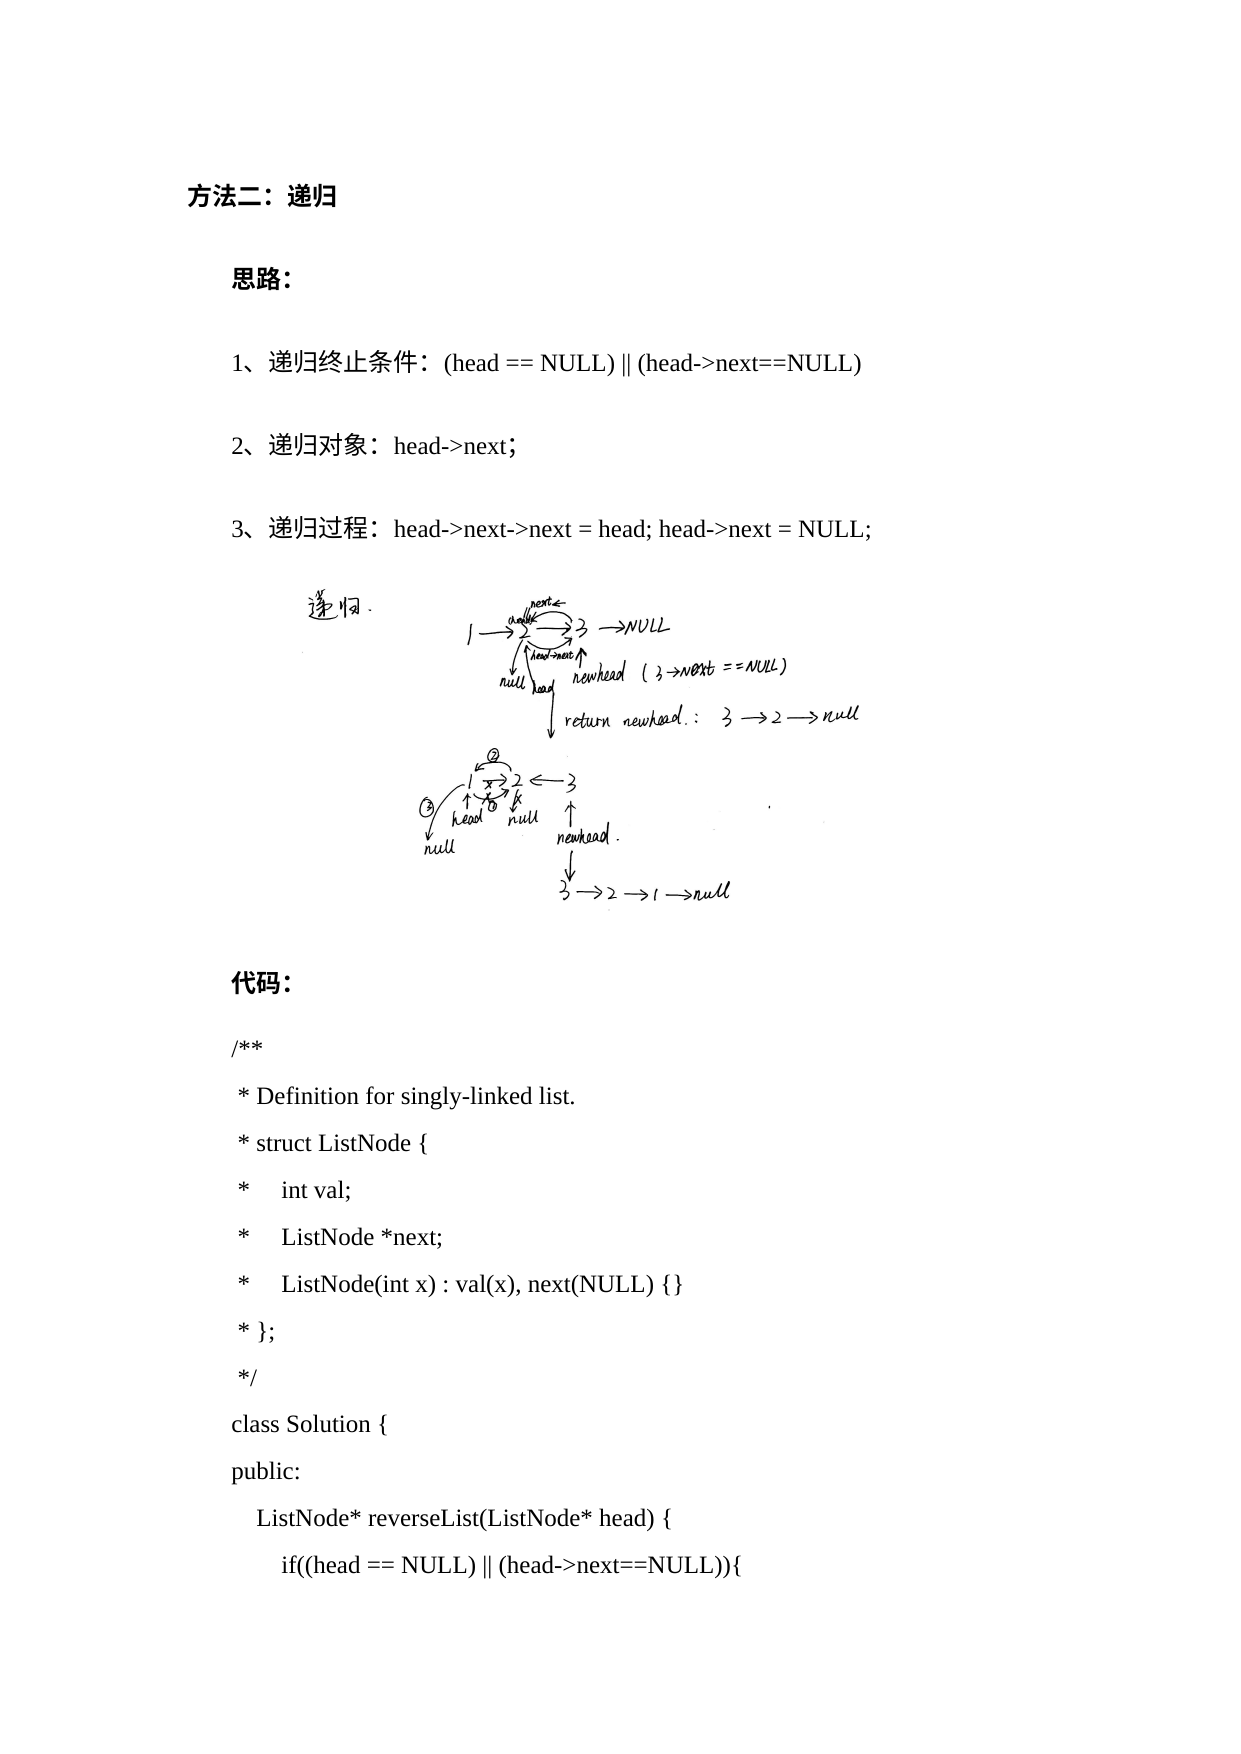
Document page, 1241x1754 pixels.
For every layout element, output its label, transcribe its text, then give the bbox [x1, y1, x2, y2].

text * ListNode *next; [187, 1220, 1053, 1253]
text 2、递归对象：head->next； [187, 411, 1053, 476]
text 3、递归过程：head->next->next = head; head->next = NULL; [187, 494, 1053, 559]
picture [297, 577, 943, 925]
text * int val; [187, 1173, 1053, 1206]
text */ [187, 1361, 1053, 1393]
subtitle 方法二：递归 [187, 162, 1053, 227]
text * Definition for singly-linked list. [187, 1079, 1053, 1112]
text * struct ListNode { [187, 1126, 1053, 1159]
text public: [187, 1454, 1053, 1487]
text if((head == NULL) || (head->next==NULL)){ [187, 1548, 1053, 1581]
text * ListNode(int x) : val(x), next(NULL) {} [187, 1267, 1053, 1299]
text 1、递归终止条件：(head == NULL) || (head->next==NULL) [187, 328, 1053, 393]
text 代码： [187, 949, 1053, 1014]
text /** [187, 1033, 1053, 1065]
text ListNode* reverseList(ListNode* head) { [187, 1501, 1053, 1534]
text * }; [187, 1314, 1053, 1346]
text class Solution { [187, 1408, 1053, 1440]
text 思路： [187, 245, 1053, 310]
